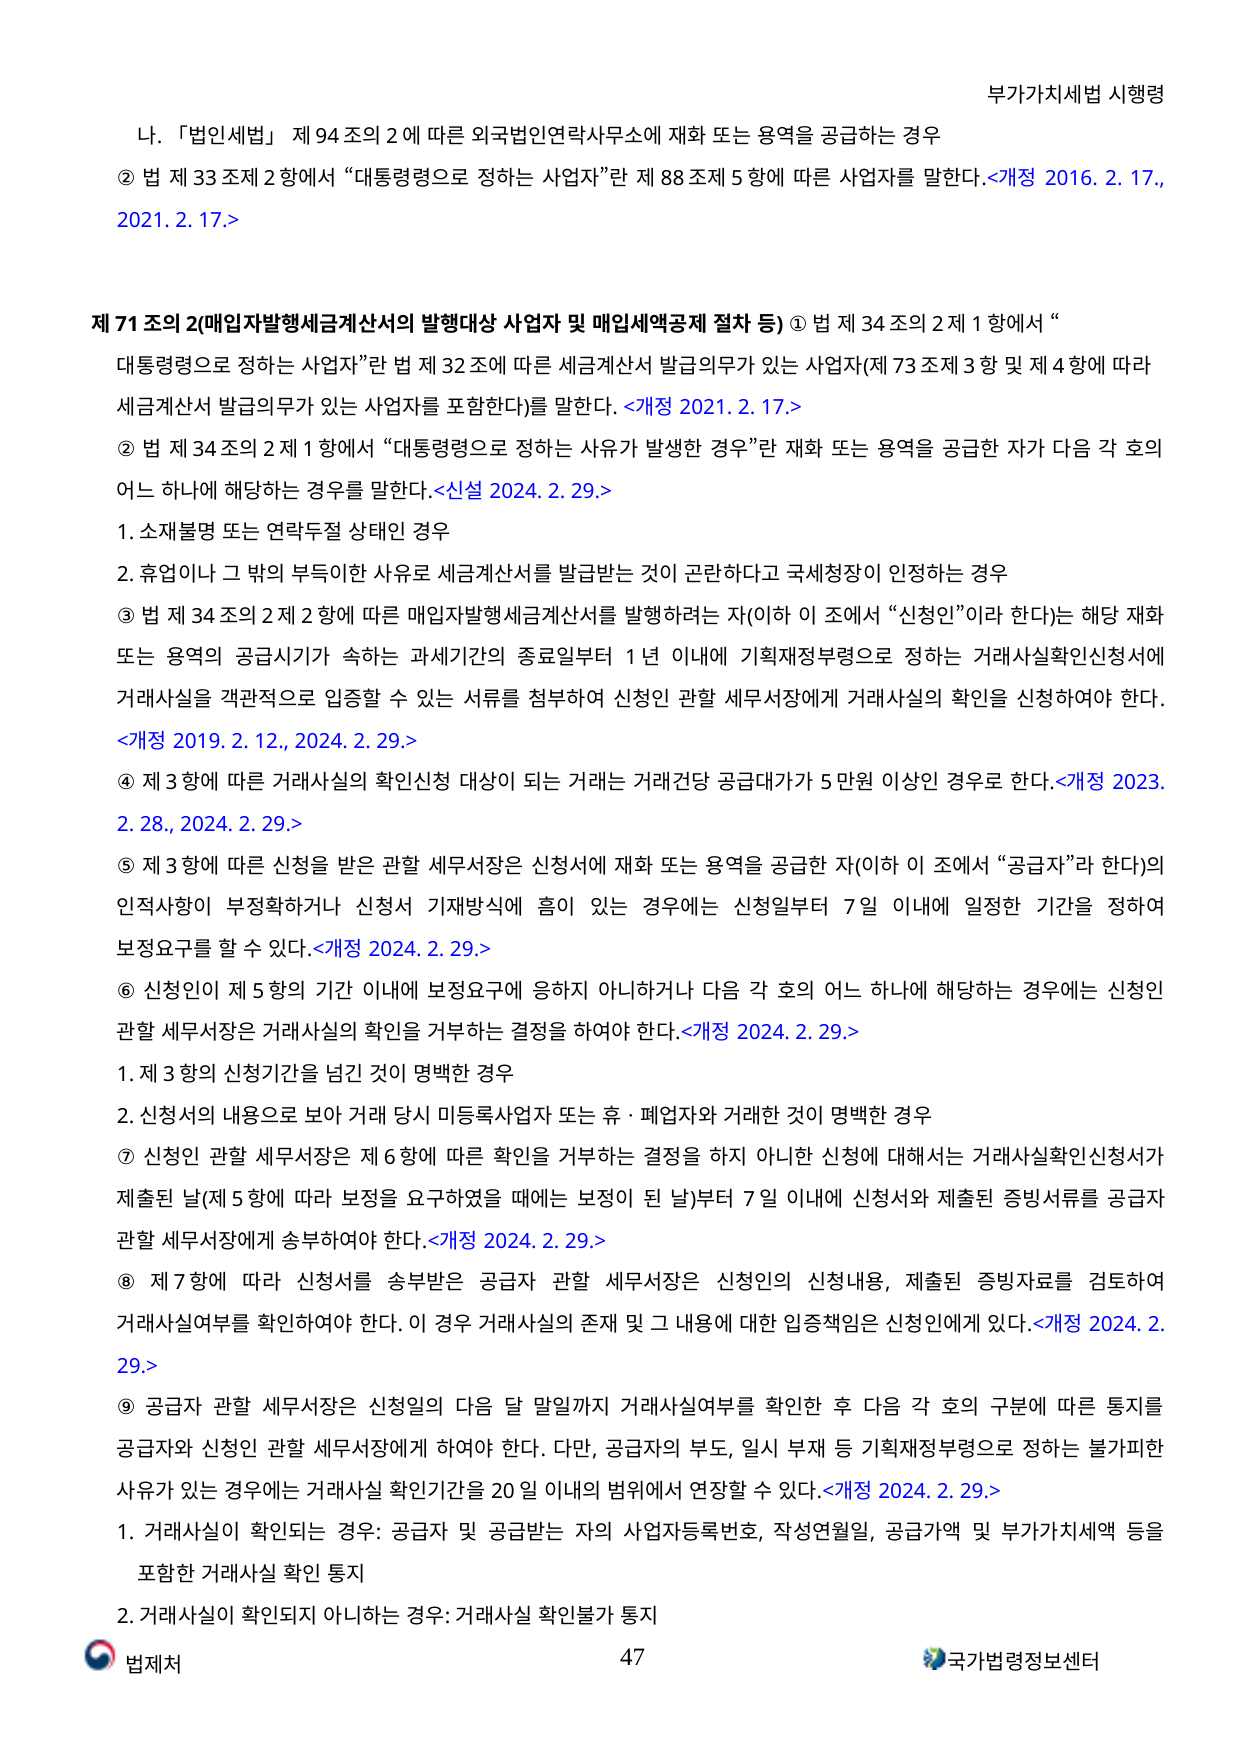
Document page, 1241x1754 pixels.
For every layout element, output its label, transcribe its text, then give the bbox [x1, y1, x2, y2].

text ⑧ 제7항에 따라 신청서를 송부받은 공급자 관할 세무서장은 신청인의 신청내용, 제출된 증빙자료를 검토하여 거래사실여부를 확인하여야 한다. 이 경우 거래사실의 존재 및 그 내용에 대한 입증책임은 신청인에게 있다.<개정 2024. 2. 29.> [117, 1254, 1165, 1379]
text 2. 거래사실이 확인되지 아니하는 경우: 거래사실 확인불가 통지 [117, 1587, 1165, 1629]
text ② 법 제33조제2항에서 “대통령령으로 정하는 사업자”란 제88조제5항에 따른 사업자를 말한다.<개정 2016. 2. 17., 2021. 2. 17.> [117, 150, 1165, 233]
text ④ 제3항에 따른 거래사실의 확인신청 대상이 되는 거래는 거래건당 공급대가가 5만원 이상인 경우로 한다.<개정 2023. 2. 28., 2024. 2. 29.> [117, 754, 1165, 837]
text 2. 휴업이나 그 밖의 부득이한 사유로 세금계산서를 발급받는 것이 곤란하다고 국세청장이 인정하는 경우 [117, 546, 1165, 587]
text ③ 법 제34조의2제2항에 따른 매입자발행세금계산서를 발행하려는 자(이하 이 조에서 “신청인”이라 한다)는 해당 재화 또는 용역의 공급시기가 속하는 과세기간의 종료일부터 1년 이내에 기획재정부령으로 정하는 거래사실확인신청서에 거래사실을 객관적으로 입증할 수 있는 서류를 첨부하여 신청인 관할 세무서장에게 거래사실의 확인을 신청하여야 한다.<개정 2019. 2. 12., 2024. 2. 29.> [117, 587, 1165, 754]
text ② 법 제34조의2제1항에서 “대통령령으로 정하는 사유가 발생한 경우”란 재화 또는 용역을 공급한 자가 다음 각 호의 어느 하나에 해당하는 경우를 말한다.<신설 2024. 2. 29.> [117, 421, 1165, 504]
text 1. 소재불명 또는 연락두절 상태인 경우 [117, 504, 1165, 546]
text ⑥ 신청인이 제5항의 기간 이내에 보정요구에 응하지 아니하거나 다음 각 호의 어느 하나에 해당하는 경우에는 신청인 관할 세무서장은 거래사실의 확인을 거부하는 결정을 하여야 한다.<개정 2024. 2. 29.> [117, 962, 1165, 1046]
text ⑤ 제3항에 따른 신청을 받은 관할 세무서장은 신청서에 재화 또는 용역을 공급한 자(이하 이 조에서 “공급자”라 한다)의 인적사항이 부정확하거나 신청서 기재방식에 흠이 있는 경우에는 신청일부터 7일 이내에 일정한 기간을 정하여 보정요구를 할 수 있다.<개정 2024. 2. 29.> [117, 837, 1165, 962]
text 1. 거래사실이 확인되는 경우: 공급자 및 공급받는 자의 사업자등록번호, 작성연월일, 공급가액 및 부가가치세액 등을 포함한 거래사실 확인 통지 [117, 1504, 1165, 1587]
text 나. 「법인세법」 제94조의2에 따른 외국법인연락사무소에 재화 또는 용역을 공급하는 경우 [137, 108, 1165, 150]
text 제71조의2(매입자발행세금계산서의 발행대상 사업자 및 매입세액공제 절차 등) ① 법 제34조의2제1항에서 “대통령령으로 정하는 사업자”란 법 제32조에 따른 세금계산서 발급의무가 있는 사업자(제73조제3항 및 제4항에 따라 세금계산서 발급의무가 있는 사업자를 포함한다)를 말한다. <개정 2021. 2. 17.> [92, 296, 1165, 421]
text 1. 제3항의 신청기간을 넘긴 것이 명백한 경우 [117, 1046, 1165, 1087]
text 2. 신청서의 내용으로 보아 거래 당시 미등록사업자 또는 휴ㆍ폐업자와 거래한 것이 명백한 경우 [117, 1087, 1165, 1129]
text ⑨ 공급자 관할 세무서장은 신청일의 다음 달 말일까지 거래사실여부를 확인한 후 다음 각 호의 구분에 따른 통지를 공급자와 신청인 관할 세무서장에게 하여야 한다. 다만, 공급자의 부도, 일시 부재 등 기획재정부령으로 정하는 불가피한 사유가 있는 경우에는 거래사실 확인기간을 20일 이내의 범위에서 연장할 수 있다.<개정 2024. 2. 29.> [117, 1379, 1165, 1504]
picture [892, 1637, 948, 1670]
picture [75, 1637, 126, 1673]
text ⑦ 신청인 관할 세무서장은 제6항에 따른 확인을 거부하는 결정을 하지 아니한 신청에 대해서는 거래사실확인신청서가 제출된 날(제5항에 따라 보정을 요구하였을 때에는 보정이 된 날)부터 7일 이내에 신청서와 제출된 증빙서류를 공급자 관할 세무서장에게 송부하여야 한다.<개정 2024. 2. 29.> [117, 1129, 1165, 1254]
